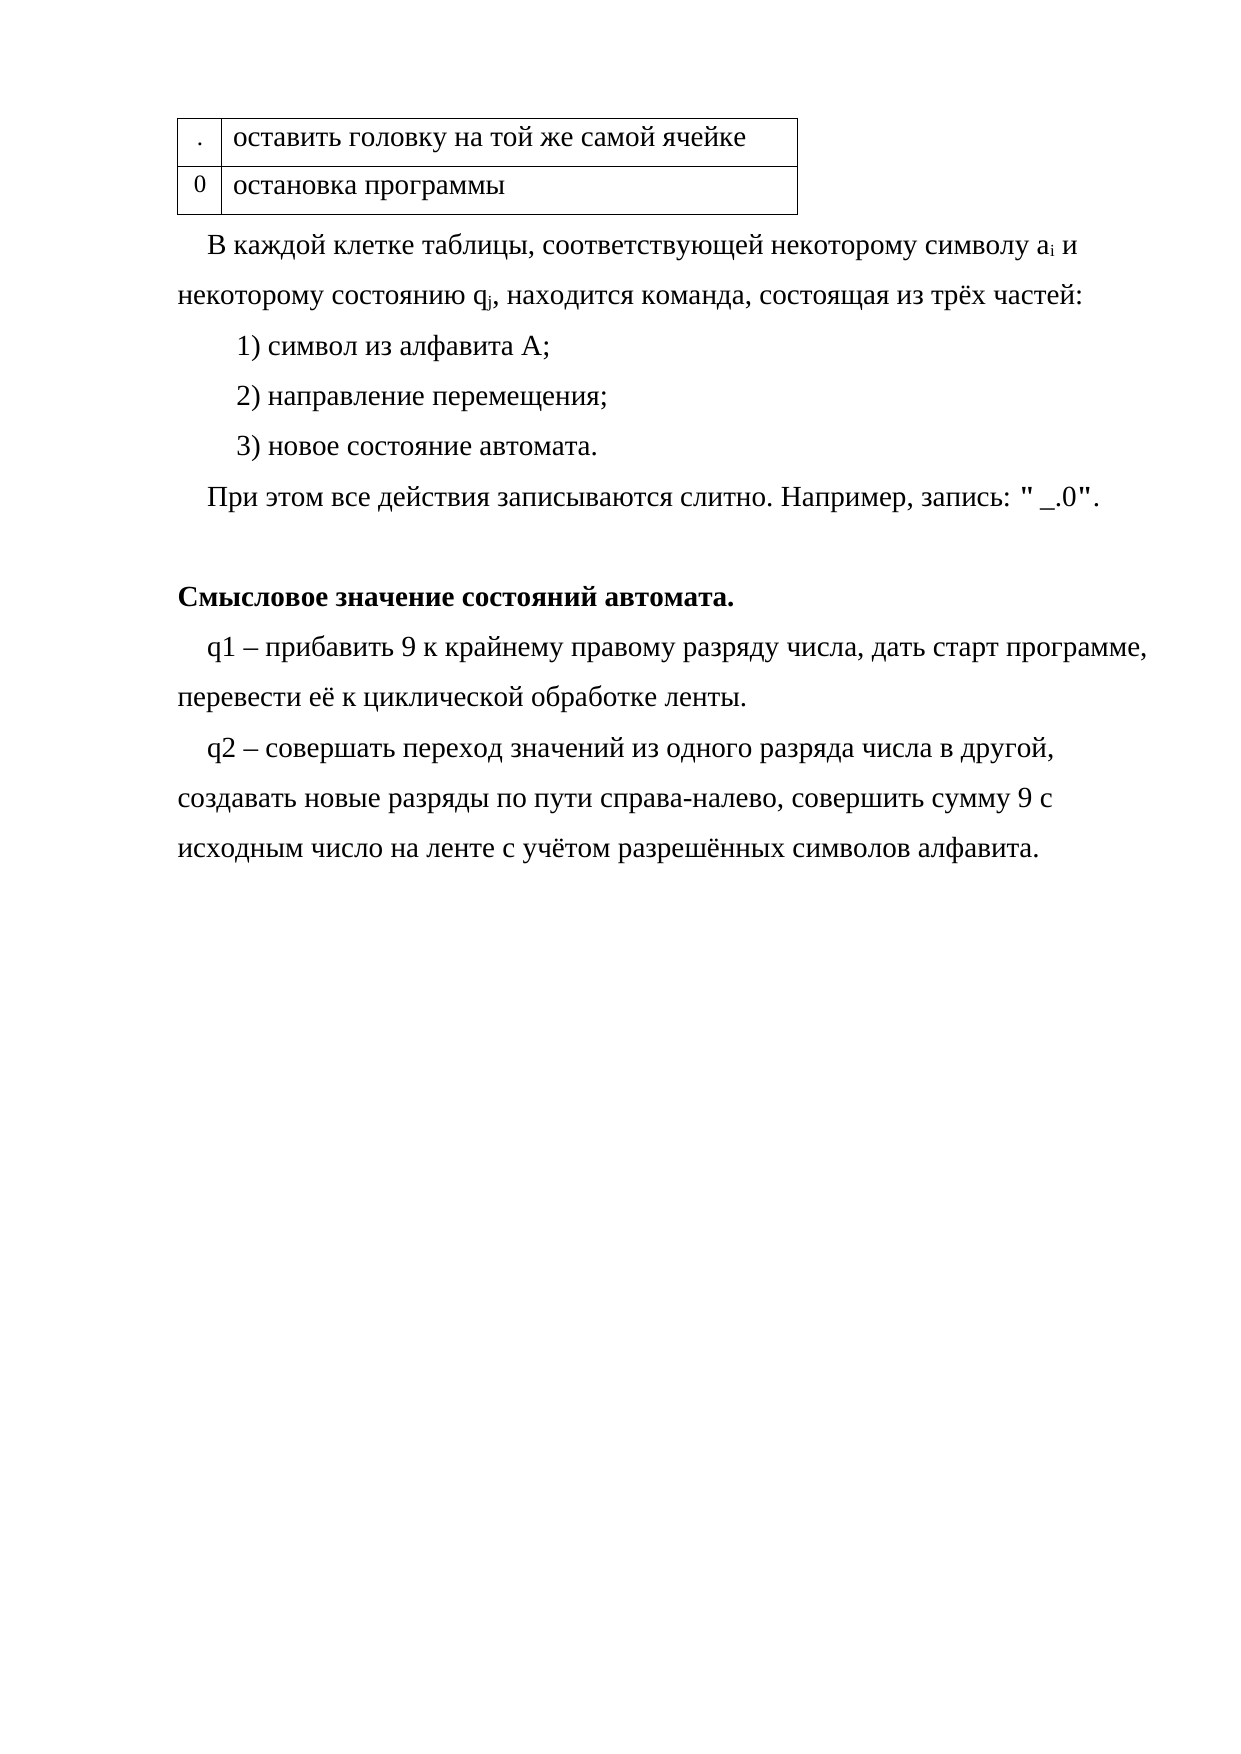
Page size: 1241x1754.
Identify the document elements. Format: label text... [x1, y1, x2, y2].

text 3) новое состояние автомата. [177, 428, 1152, 462]
text В каждой клетке таблицы, соответствующей некоторому символу ai и некоторому состоянию qj, находится команда, состоящая из трёх частей: [177, 227, 1152, 311]
table_cell 0 [178, 167, 221, 213]
text Смысловое значение состояний автомата. [177, 579, 1152, 612]
text 2) направление перемещения; [177, 378, 1152, 412]
text q2 – совершать переход значений из одного разряда числа в другой, создавать новые разряды по пути справа-налево, совершить сумму 9 с исходным число на ленте с учётом разрешённых символов алфавита. [177, 730, 1152, 864]
table_cell оставить головку на той же самой ячейке [222, 119, 797, 166]
text При этом все действия записываются слитно. Например, запись: " _.0". [177, 479, 1152, 512]
text 1) символ из алфавита A; [177, 328, 1152, 361]
table_cell остановка программы [222, 167, 797, 213]
text q1 – прибавить 9 к крайнему правому разряду числа, дать старт программе, перевести её к циклической обработке ленты. [177, 629, 1152, 713]
table_cell . [178, 119, 221, 166]
